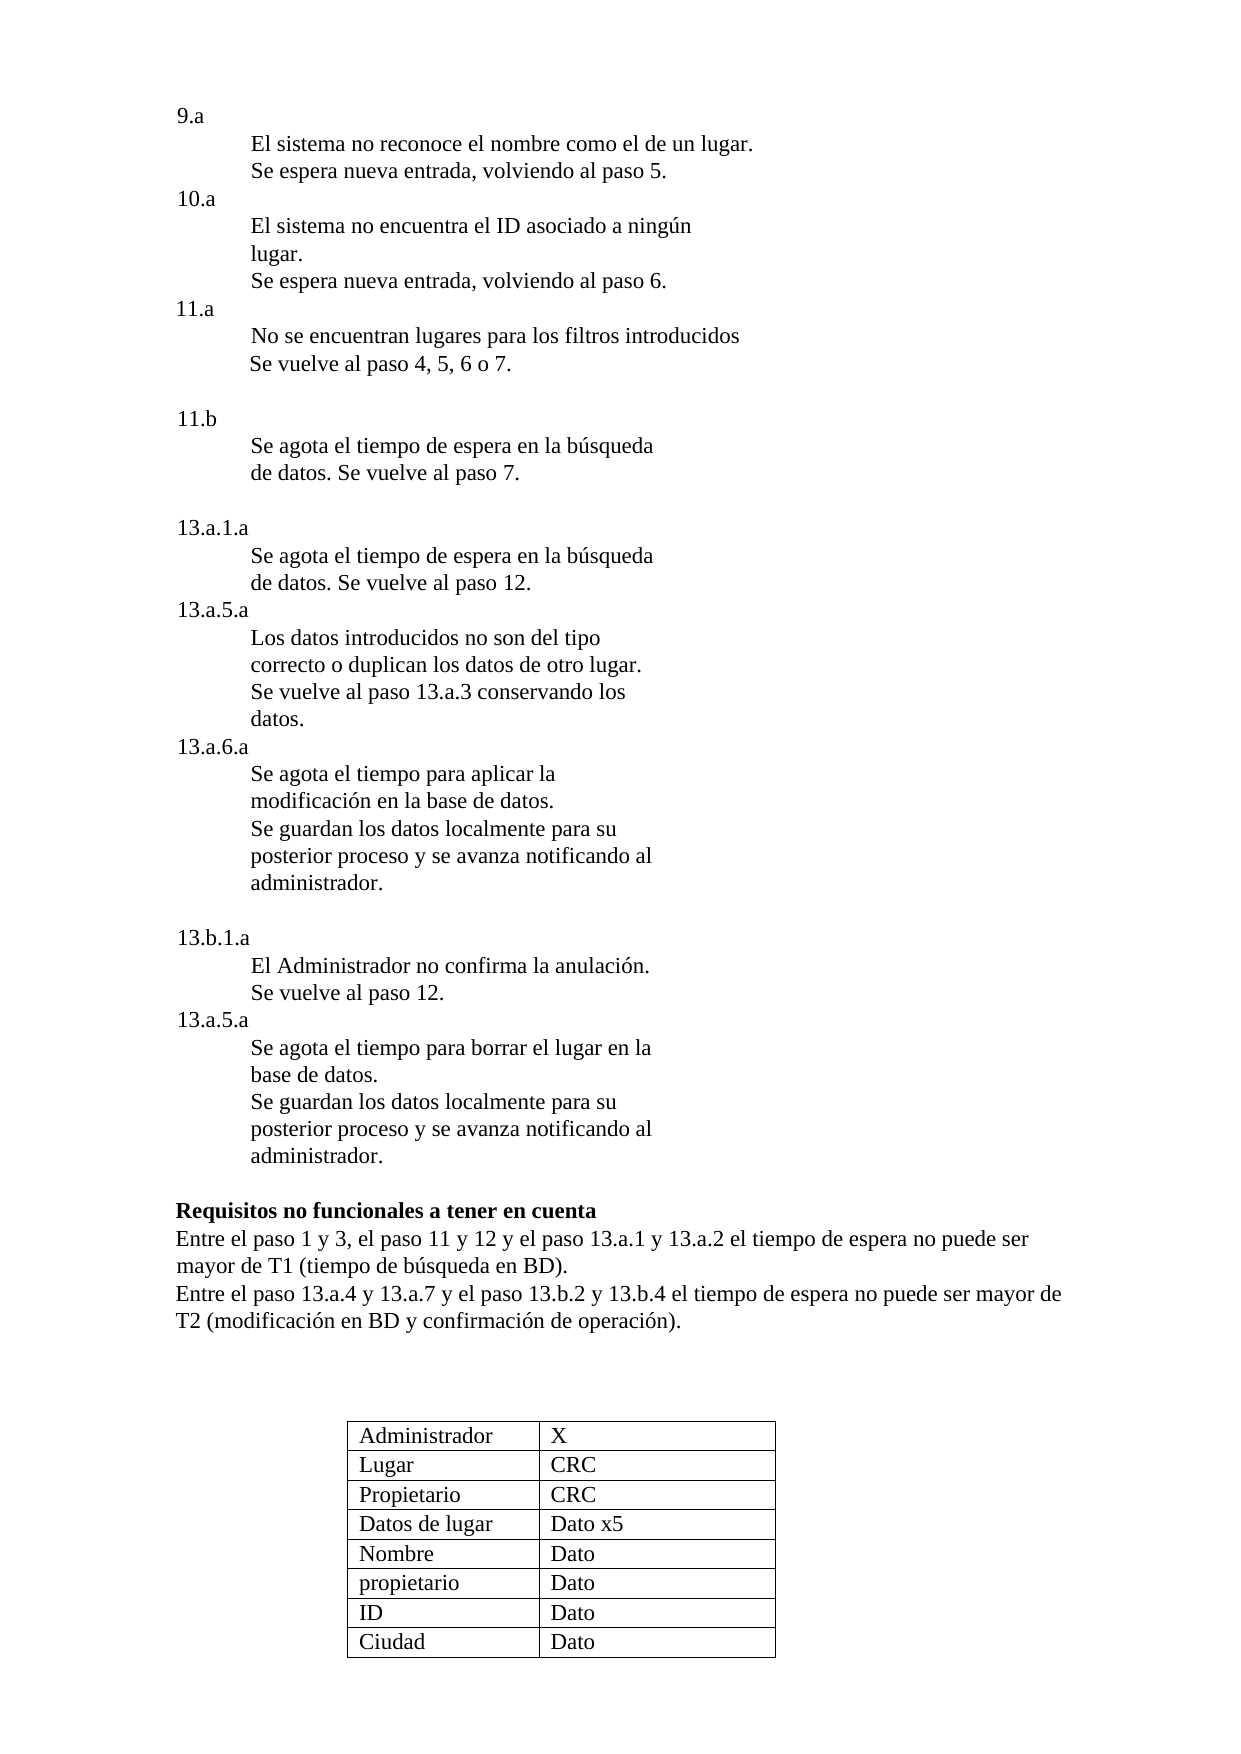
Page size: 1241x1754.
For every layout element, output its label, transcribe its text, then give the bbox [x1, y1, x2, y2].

table_cell Ciudad [348, 1628, 539, 1657]
text El sistema no encuentra el ID asociado a ningún lugar. [250, 212, 702, 266]
table_cell Lugar [348, 1451, 539, 1480]
table_cell Dato x5 [540, 1510, 775, 1539]
table_cell Nombre [348, 1540, 539, 1568]
text 13.a.5.a [177, 1006, 676, 1033]
text Se agota el tiempo de espera en la búsqueda de datos. Se vuelve al paso 7. [250, 432, 676, 486]
table_cell CRC [540, 1451, 775, 1480]
subtitle Requisitos no funcionales a tener en cuenta [175, 1197, 1092, 1224]
text Se espera nueva entrada, volviendo al paso 6. [178, 267, 702, 293]
table_header Administrador [348, 1422, 539, 1450]
text 10.a [177, 185, 702, 211]
table_cell CRC [540, 1481, 775, 1509]
text Se guardan los datos localmente para su posterior proceso y se avanza notificando al administrador. [250, 815, 676, 896]
text 13.a.1.a [177, 514, 676, 541]
table_cell Dato [540, 1540, 775, 1568]
text Se vuelve al paso 13.a.3 conservando los datos. [250, 678, 676, 732]
text No se encuentran lugares para los filtros introducidos [251, 322, 1092, 348]
table_header X [540, 1422, 775, 1450]
table_cell Propietario [348, 1481, 539, 1509]
text Se agota el tiempo para aplicar la modificación en la base de datos. [250, 760, 676, 814]
text 13.a.6.a [177, 733, 676, 759]
text Los datos introducidos no son del tipo correcto o duplican los datos de otro lugar. [250, 624, 676, 677]
text El sistema no reconoce el nombre como el de un lugar. [251, 130, 1092, 156]
table_cell Dato [540, 1628, 775, 1657]
table_cell Dato [540, 1569, 775, 1598]
text Entre el paso 1 y 3, el paso 11 y 12 y el paso 13.a.1 y 13.a.2 el tiempo de espera no puede ser mayor de T1 (tiempo de búsqueda en BD). [175, 1225, 1092, 1279]
text Se agota el tiempo para borrar el lugar en la base de datos. [250, 1034, 676, 1087]
text 13.b.1.a [177, 924, 676, 951]
text 11.a [175, 294, 1092, 321]
text Se vuelve al paso 4, 5, 6 o 7. [175, 349, 676, 376]
text Entre el paso 13.a.4 y 13.a.7 y el paso 13.b.2 y 13.b.4 el tiempo de espera no puede ser mayor de T2 (modificación en BD y confirmación de operación). [175, 1280, 1092, 1333]
table_cell propietario [348, 1569, 539, 1598]
table_cell ID [348, 1599, 539, 1627]
table_cell Datos de lugar [348, 1510, 539, 1539]
text 9.a [177, 102, 702, 129]
text El Administrador no confirma la anulación. Se vuelve al paso 12. [178, 952, 676, 1005]
table_cell Dato [540, 1599, 775, 1627]
text Se espera nueva entrada, volviendo al paso 5. [178, 157, 702, 184]
text Se guardan los datos localmente para su posterior proceso y se avanza notificando al administrador. [250, 1088, 676, 1169]
text 11.b [177, 404, 676, 431]
text Se agota el tiempo de espera en la búsqueda de datos. Se vuelve al paso 12. [250, 542, 676, 595]
text 13.a.5.a [177, 596, 676, 623]
